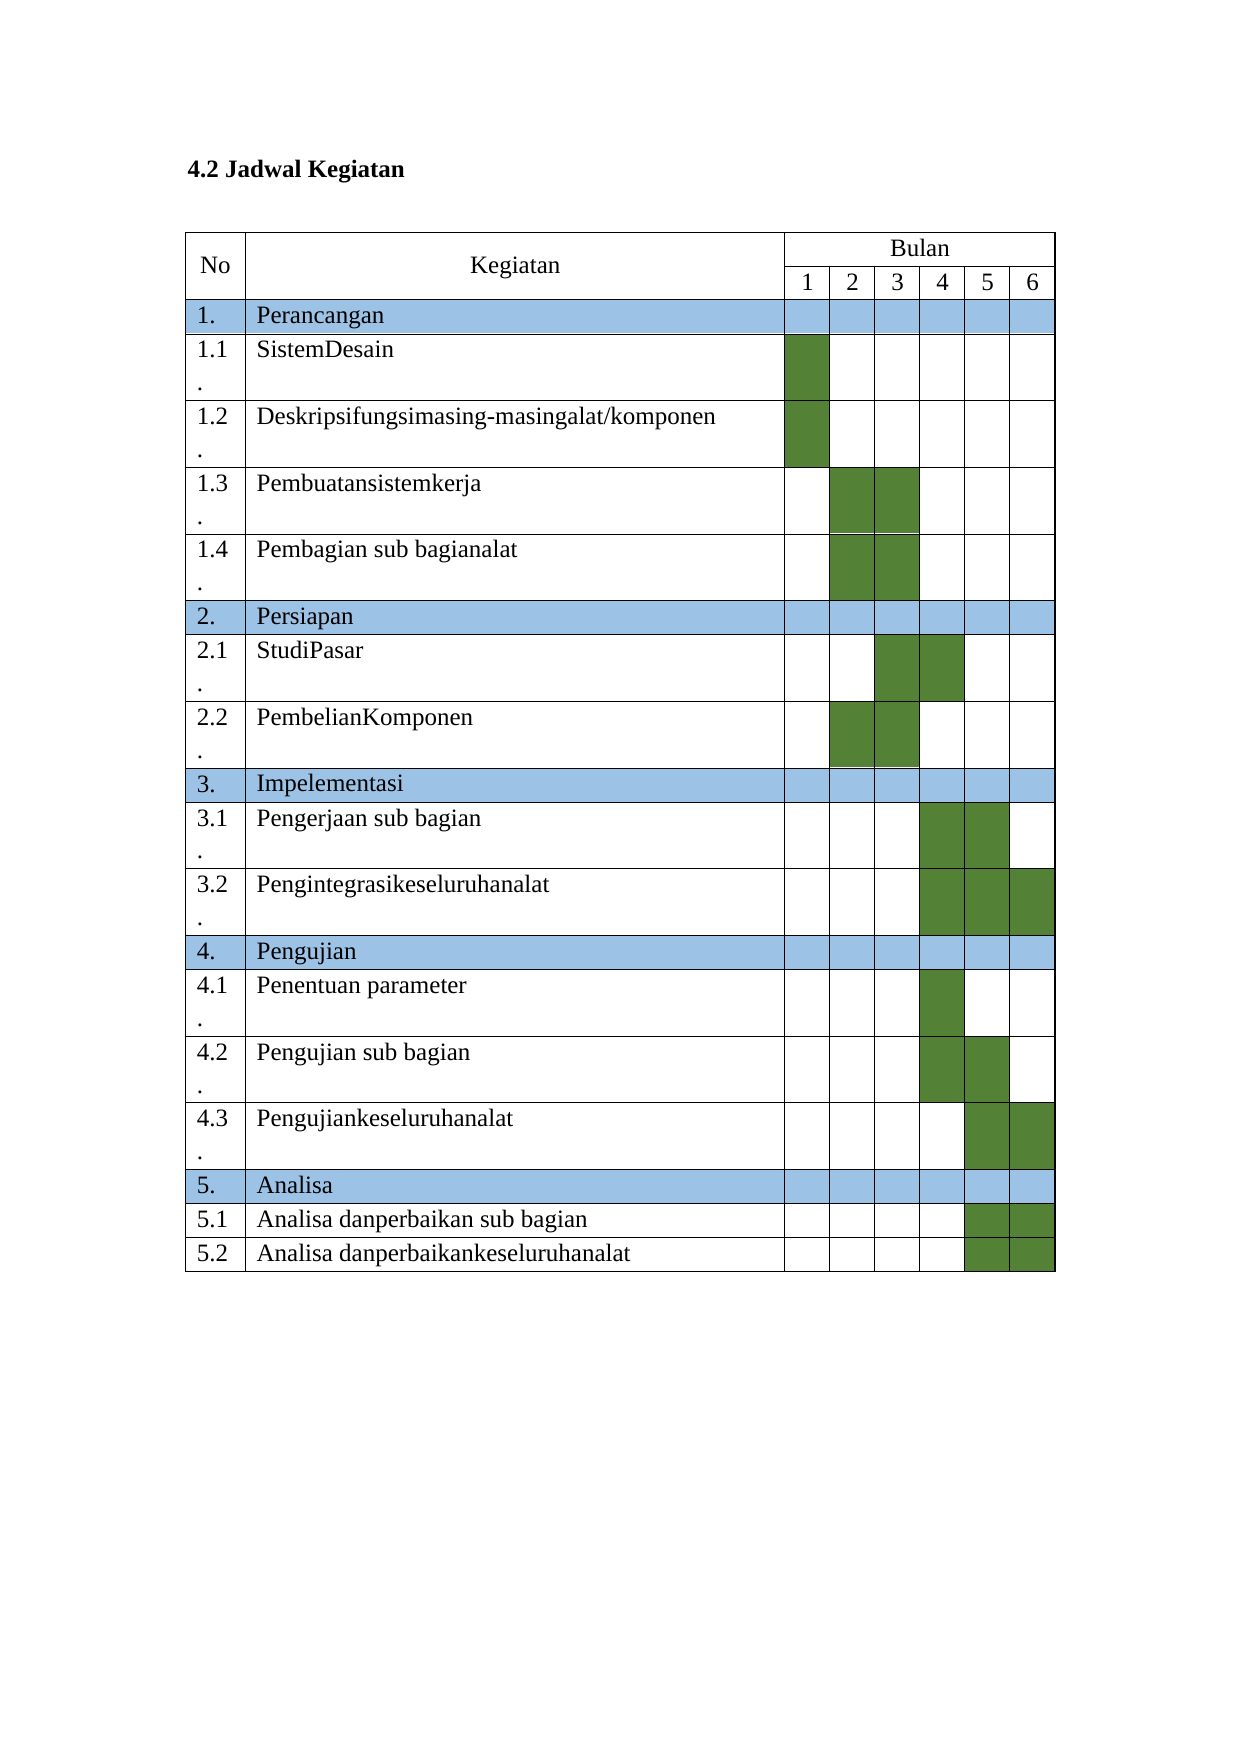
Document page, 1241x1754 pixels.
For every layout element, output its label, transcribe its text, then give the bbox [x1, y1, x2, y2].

table_cell [1010, 936, 1054, 969]
table_cell 1 [785, 267, 829, 299]
table_cell [830, 601, 874, 634]
table_cell [965, 702, 1009, 767]
table_cell [785, 335, 829, 400]
table_cell [875, 1170, 919, 1203]
table_cell 1.1. [186, 335, 245, 400]
table_cell [875, 335, 919, 400]
table_cell [785, 869, 829, 935]
table_cell [875, 1238, 919, 1271]
table_cell [1010, 970, 1054, 1036]
table_cell 1. [186, 300, 245, 333]
table_cell [965, 936, 1009, 969]
table_cell [1010, 869, 1054, 935]
table_cell [830, 335, 874, 400]
table_cell SistemDesain [246, 335, 784, 400]
table_cell [875, 803, 919, 868]
table_cell Pembagian sub bagianalat [246, 535, 784, 600]
table_cell [830, 869, 874, 935]
table_cell [1010, 1238, 1054, 1271]
table_cell [830, 803, 874, 868]
table_cell 1.4. [186, 535, 245, 600]
table_cell 5. [186, 1170, 245, 1203]
table_cell [785, 401, 829, 467]
table_cell Pengujian sub bagian [246, 1037, 784, 1102]
table_cell [920, 601, 964, 634]
table_cell [875, 1103, 919, 1169]
table_cell [965, 769, 1009, 802]
table_cell [920, 970, 964, 1036]
table_cell [830, 468, 874, 533]
table_cell 2.2. [186, 702, 245, 767]
table_cell [785, 1238, 829, 1271]
table_cell Deskripsifungsimasing-masingalat/komponen [246, 401, 784, 467]
table_cell [1010, 535, 1054, 600]
table_cell [920, 803, 964, 868]
table_header No [186, 233, 245, 299]
table_cell [875, 635, 919, 701]
table_cell Analisa [246, 1170, 784, 1203]
table_cell [920, 1037, 964, 1102]
table_cell 5.2 [186, 1238, 245, 1271]
table_cell [1010, 468, 1054, 533]
table_cell [920, 769, 964, 802]
table_cell [785, 1103, 829, 1169]
table_cell [920, 1170, 964, 1203]
table_cell [785, 702, 829, 767]
table_cell [920, 401, 964, 467]
table_cell 6 [1010, 267, 1054, 299]
table_cell [1010, 401, 1054, 467]
subtitle Jadwal Kegiatan [187, 154, 1090, 183]
table_cell [965, 1204, 1009, 1237]
table_cell [965, 335, 1009, 400]
table_cell Pengintegrasikeseluruhanalat [246, 869, 784, 935]
table_cell Analisa danperbaikankeseluruhanalat [246, 1238, 784, 1271]
table_cell 2.1. [186, 635, 245, 701]
table_cell 4.3. [186, 1103, 245, 1169]
table_cell [830, 1103, 874, 1169]
table_cell [785, 803, 829, 868]
table_cell [920, 468, 964, 533]
table_cell [920, 1204, 964, 1237]
table_cell [830, 1204, 874, 1237]
table_cell [875, 468, 919, 533]
table_cell [830, 970, 874, 1036]
table_cell Penentuan parameter [246, 970, 784, 1036]
table_cell [965, 970, 1009, 1036]
table_header Bulan [785, 233, 1054, 266]
table_cell [1010, 1103, 1054, 1169]
table_cell [875, 1204, 919, 1237]
table_cell [785, 769, 829, 802]
table_cell [965, 401, 1009, 467]
table_cell [875, 1037, 919, 1102]
table_cell 4. [186, 936, 245, 969]
table_cell 5.1 [186, 1204, 245, 1237]
table_cell StudiPasar [246, 635, 784, 701]
table_cell [830, 1037, 874, 1102]
table_cell [1010, 803, 1054, 868]
table_cell [920, 535, 964, 600]
table_cell [965, 468, 1009, 533]
table_cell [965, 1103, 1009, 1169]
table_cell [920, 300, 964, 333]
table_cell [875, 601, 919, 634]
table_cell Analisa danperbaikan sub bagian [246, 1204, 784, 1237]
table_cell [875, 535, 919, 600]
table_cell 4.1. [186, 970, 245, 1036]
table_cell Persiapan [246, 601, 784, 634]
table_cell [875, 300, 919, 333]
table_cell [830, 300, 874, 333]
table_cell [830, 401, 874, 467]
table_cell [965, 601, 1009, 634]
table_cell 5 [965, 267, 1009, 299]
table_cell [920, 335, 964, 400]
table_cell 2 [830, 267, 874, 299]
table_cell [875, 401, 919, 467]
table_cell [785, 601, 829, 634]
table_cell 4.2. [186, 1037, 245, 1102]
table_cell [785, 300, 829, 333]
table_cell [830, 702, 874, 767]
table_cell [920, 635, 964, 701]
table_cell 1.2. [186, 401, 245, 467]
table_cell [965, 300, 1009, 333]
table_cell [1010, 702, 1054, 767]
table_cell [1010, 635, 1054, 701]
table_cell 3. [186, 769, 245, 802]
table_cell [785, 1037, 829, 1102]
table_cell Pengerjaan sub bagian [246, 803, 784, 868]
table_cell [875, 970, 919, 1036]
table_cell Pembuatansistemkerja [246, 468, 784, 533]
table_cell 4 [920, 267, 964, 299]
table_cell [875, 869, 919, 935]
table_cell [875, 702, 919, 767]
table_cell [875, 769, 919, 802]
table_cell [1010, 300, 1054, 333]
table_cell [965, 1170, 1009, 1203]
table_cell [1010, 1170, 1054, 1203]
table_cell 1.3. [186, 468, 245, 533]
table_cell Pengujiankeseluruhanalat [246, 1103, 784, 1169]
table_cell [965, 869, 1009, 935]
table_cell [785, 936, 829, 969]
table_cell Impelementasi [246, 769, 784, 802]
table_cell [1010, 1204, 1054, 1237]
table_cell [965, 1238, 1009, 1271]
table_cell [1010, 769, 1054, 802]
table_cell [920, 869, 964, 935]
table_cell [830, 535, 874, 600]
table_cell [1010, 1037, 1054, 1102]
table_cell Perancangan [246, 300, 784, 333]
table_cell [920, 936, 964, 969]
table_cell [1010, 601, 1054, 634]
table_cell 2. [186, 601, 245, 634]
table_cell [785, 535, 829, 600]
table_cell [920, 1238, 964, 1271]
table_cell [920, 702, 964, 767]
table_cell PembelianKomponen [246, 702, 784, 767]
table_cell [965, 535, 1009, 600]
table_cell [785, 1170, 829, 1203]
table_cell [785, 1204, 829, 1237]
table_cell 3.1. [186, 803, 245, 868]
table_cell [830, 635, 874, 701]
table_cell Pengujian [246, 936, 784, 969]
table_cell [830, 1238, 874, 1271]
table_header Kegiatan [246, 233, 784, 299]
table_cell [875, 936, 919, 969]
table_cell 3.2. [186, 869, 245, 935]
table_cell [830, 769, 874, 802]
table_cell 3 [875, 267, 919, 299]
table_cell [965, 635, 1009, 701]
table_cell [965, 1037, 1009, 1102]
table_cell [785, 468, 829, 533]
table_cell [785, 970, 829, 1036]
table_cell [785, 635, 829, 701]
table_cell [830, 936, 874, 969]
table_cell [920, 1103, 964, 1169]
table_cell [1010, 335, 1054, 400]
table_cell [830, 1170, 874, 1203]
table_cell [965, 803, 1009, 868]
